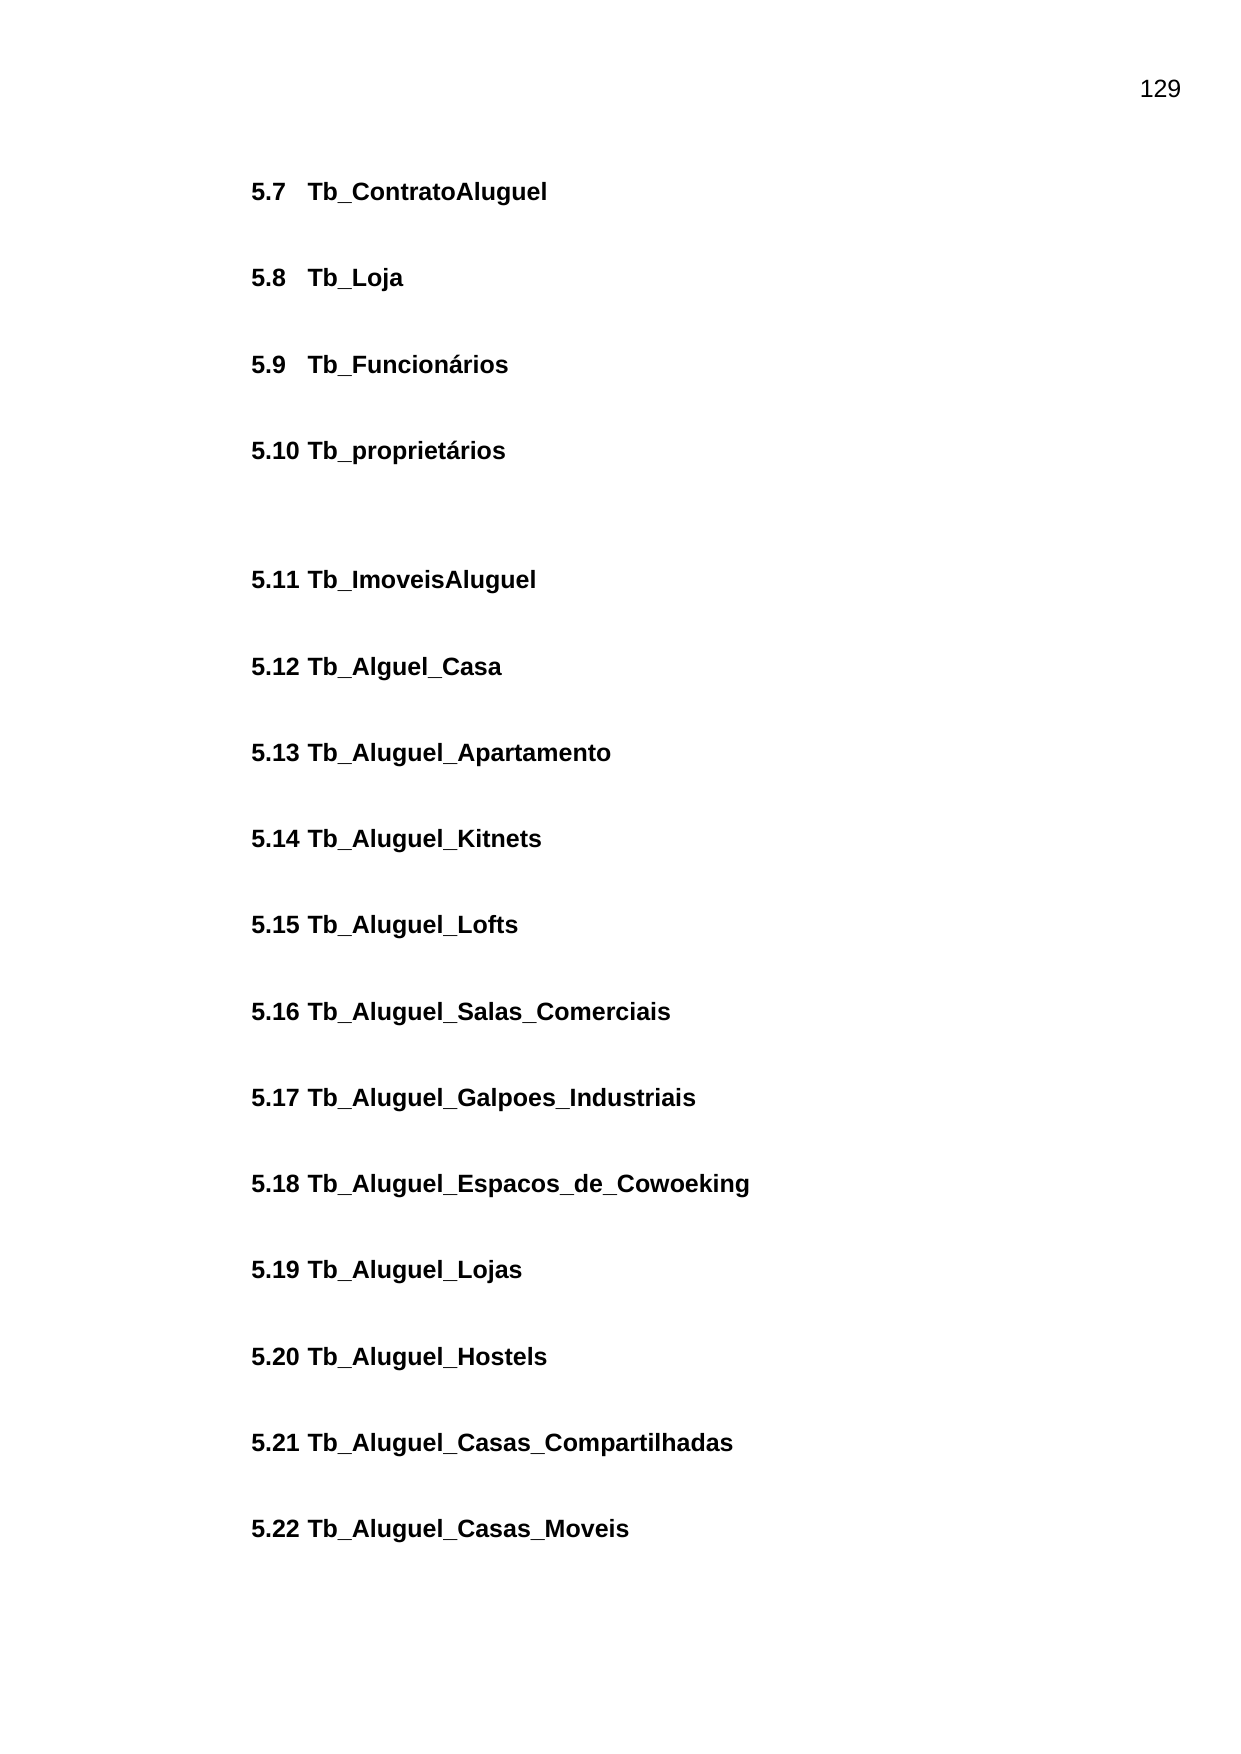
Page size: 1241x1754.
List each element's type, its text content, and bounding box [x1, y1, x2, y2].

list Tb_Loja [251, 263, 1181, 292]
list Tb_Alguel_Casa [251, 652, 1181, 680]
list Tb_Aluguel_Casas_Moveis [251, 1514, 1181, 1543]
list Tb_Aluguel_Hostels [251, 1342, 1181, 1370]
list Tb_Aluguel_Galpoes_Industriais [251, 1083, 1181, 1112]
list Tb_Funcionários [251, 350, 1181, 378]
list Tb_Aluguel_Salas_Comerciais [251, 997, 1181, 1025]
list Tb_Aluguel_Espacos_de_Cowoeking [251, 1169, 1181, 1198]
list Tb_proprietários [251, 436, 1181, 465]
list Tb_Aluguel_Lofts [251, 910, 1181, 939]
list Tb_Aluguel_Casas_Compartilhadas [251, 1428, 1181, 1457]
list Tb_Aluguel_Apartamento [251, 738, 1181, 767]
list Tb_ContratoAluguel [251, 177, 1181, 206]
list Tb_Aluguel_Lojas [251, 1255, 1181, 1284]
list Tb_ImoveisAluguel [251, 565, 1181, 594]
list Tb_Aluguel_Kitnets [251, 824, 1181, 853]
